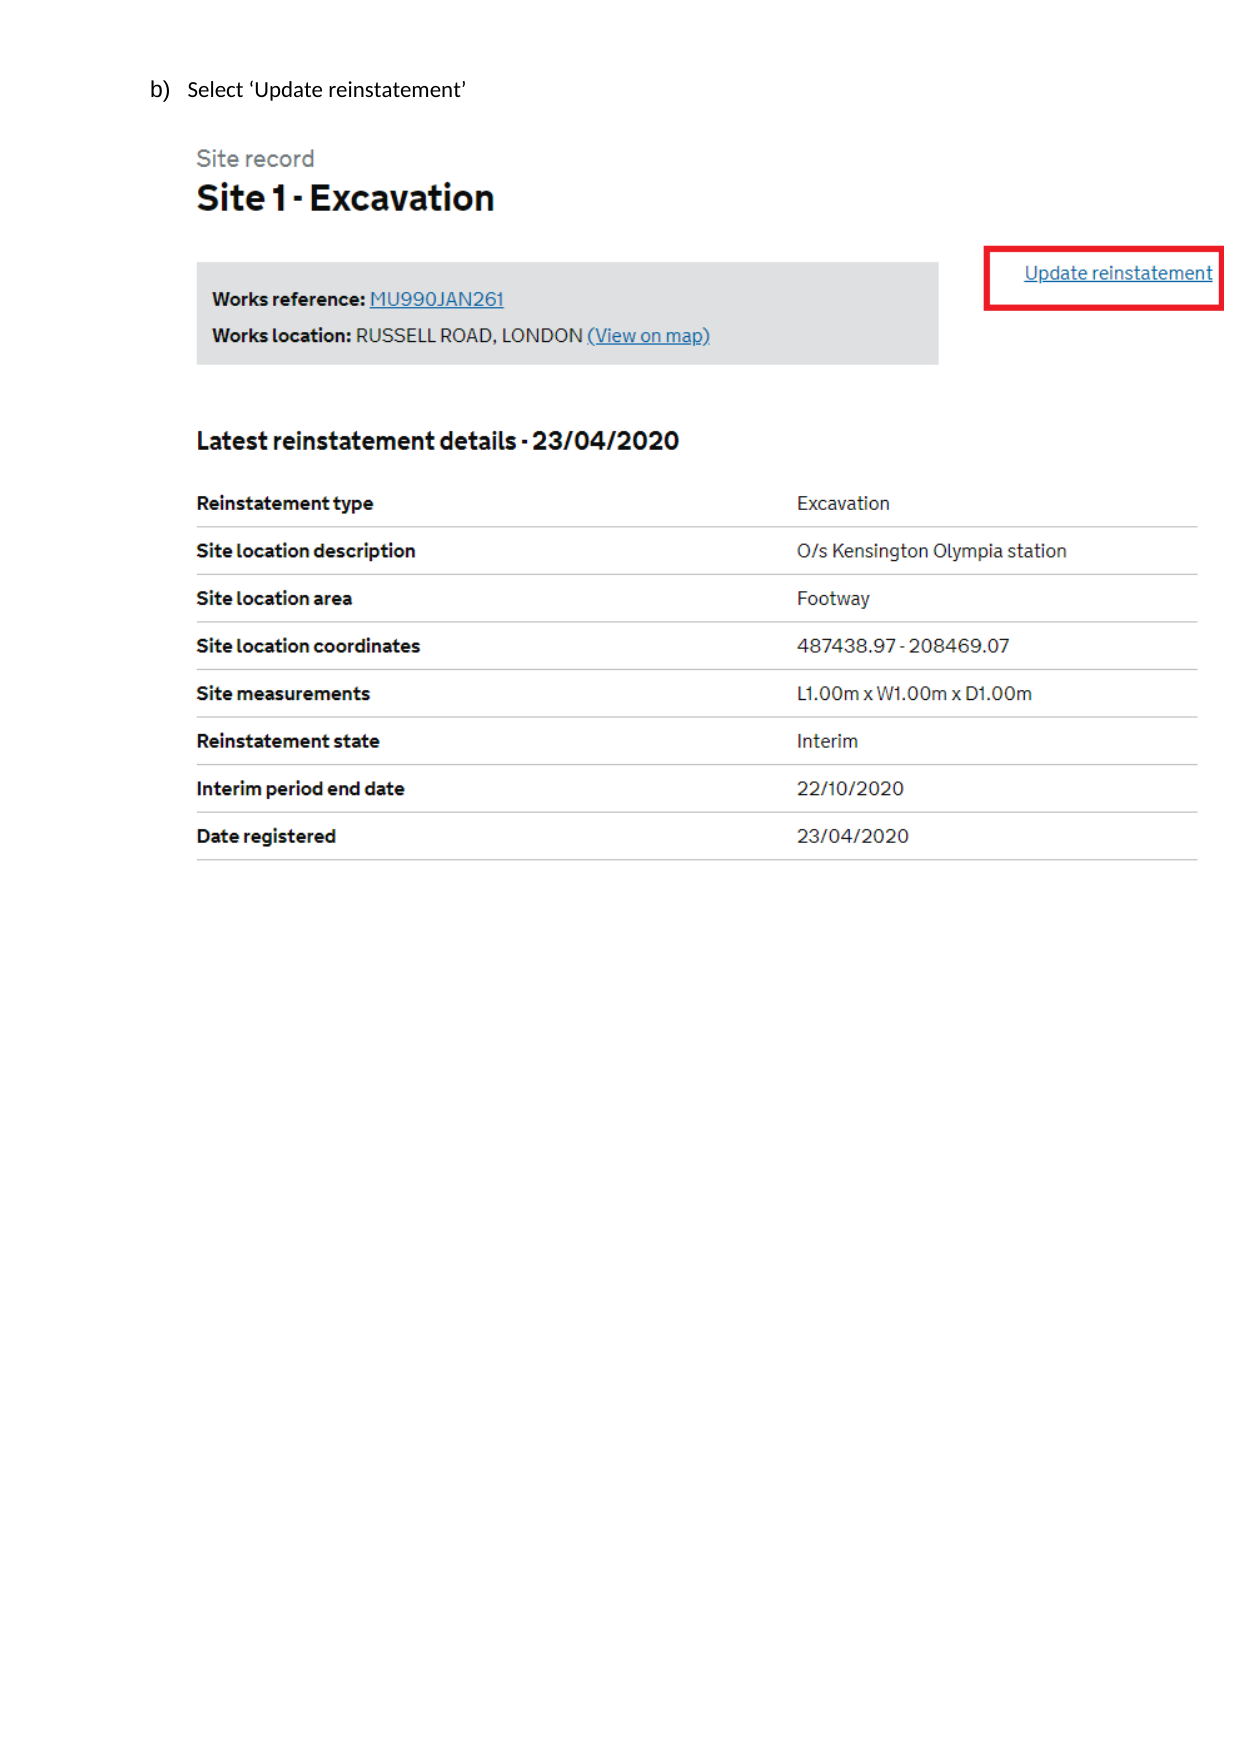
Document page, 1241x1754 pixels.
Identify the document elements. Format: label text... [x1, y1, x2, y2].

picture [187, 128, 1224, 893]
list Select ‘Update reinstatement’ [150, 75, 1165, 103]
